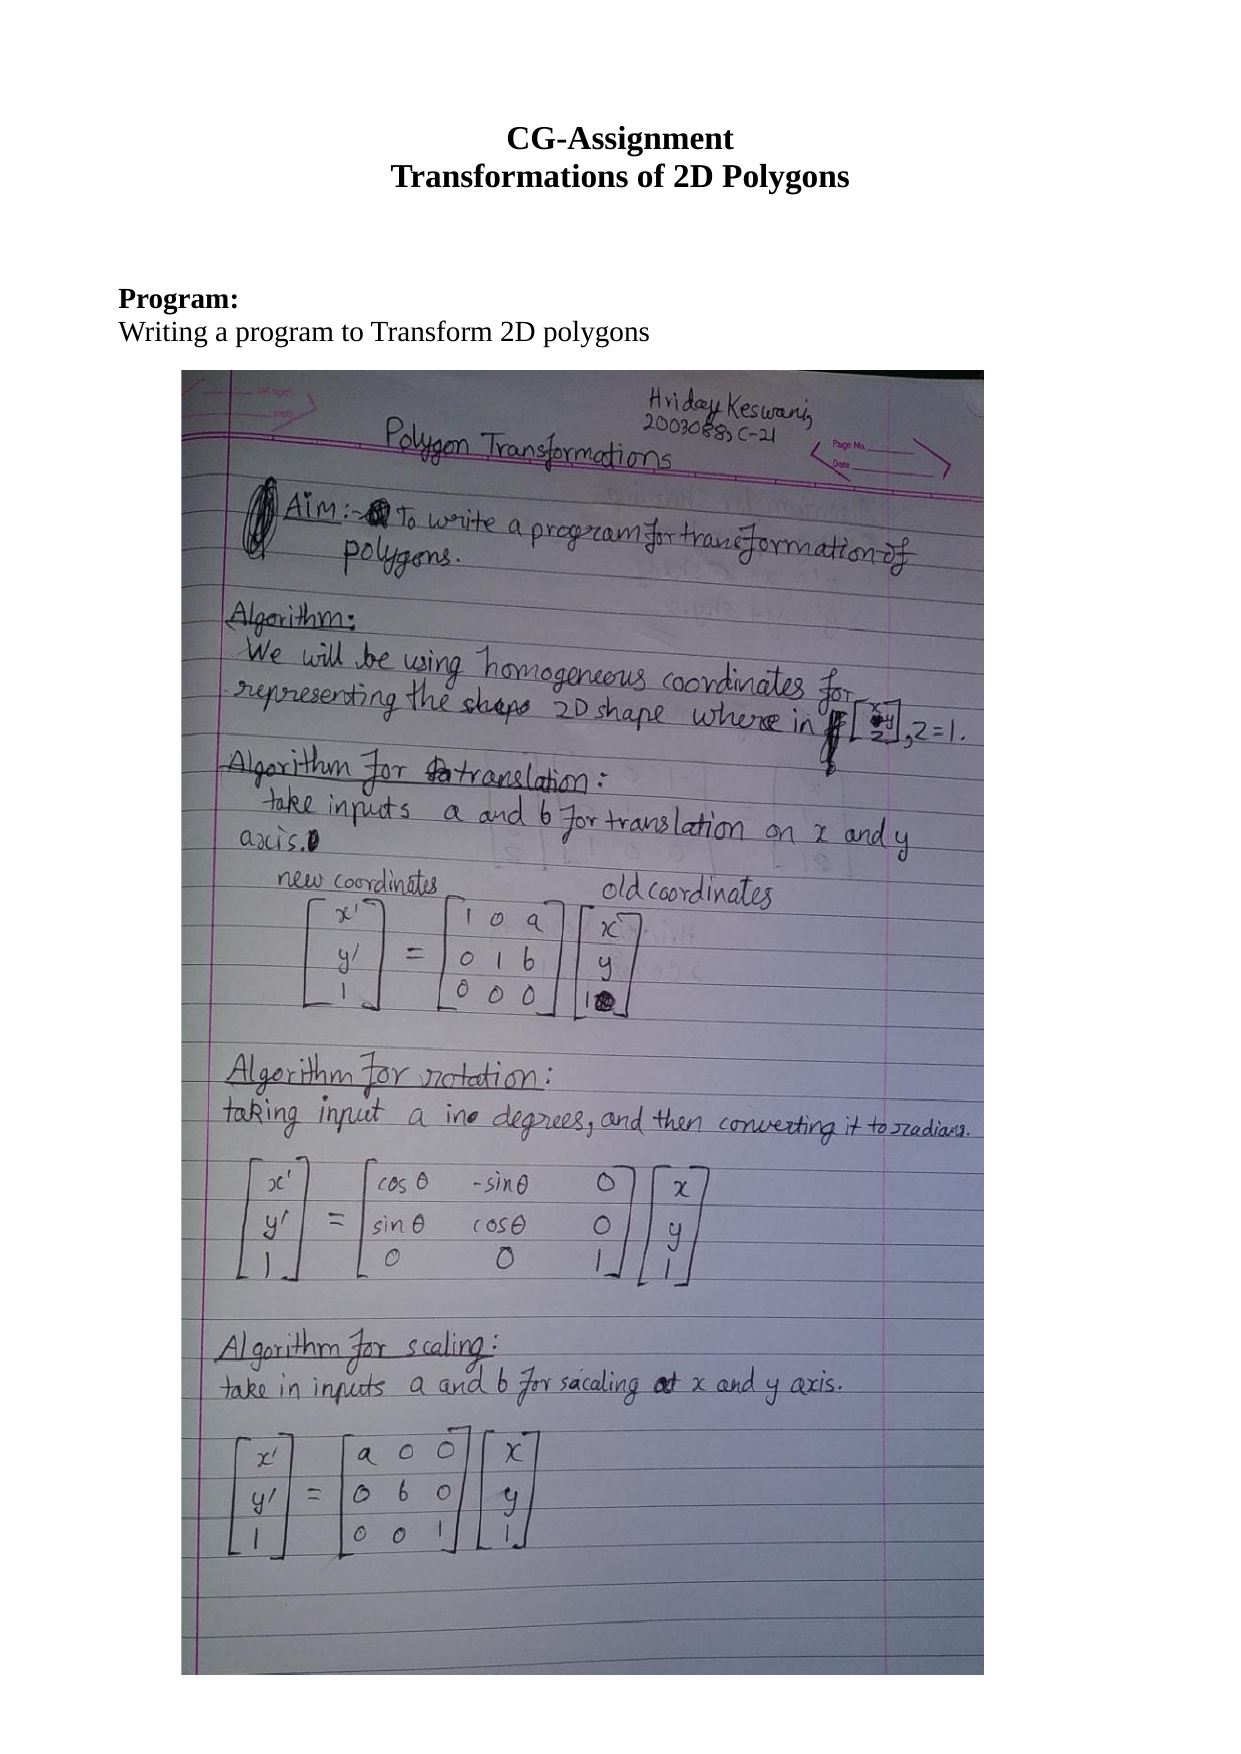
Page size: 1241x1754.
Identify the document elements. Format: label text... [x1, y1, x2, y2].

text Program: [118, 281, 1122, 314]
text Writing a program to Transform 2D polygons [118, 314, 1122, 348]
picture [181, 370, 984, 1675]
text CG-Assignment [118, 118, 1122, 156]
text Transformations of 2D Polygons [118, 156, 1122, 195]
